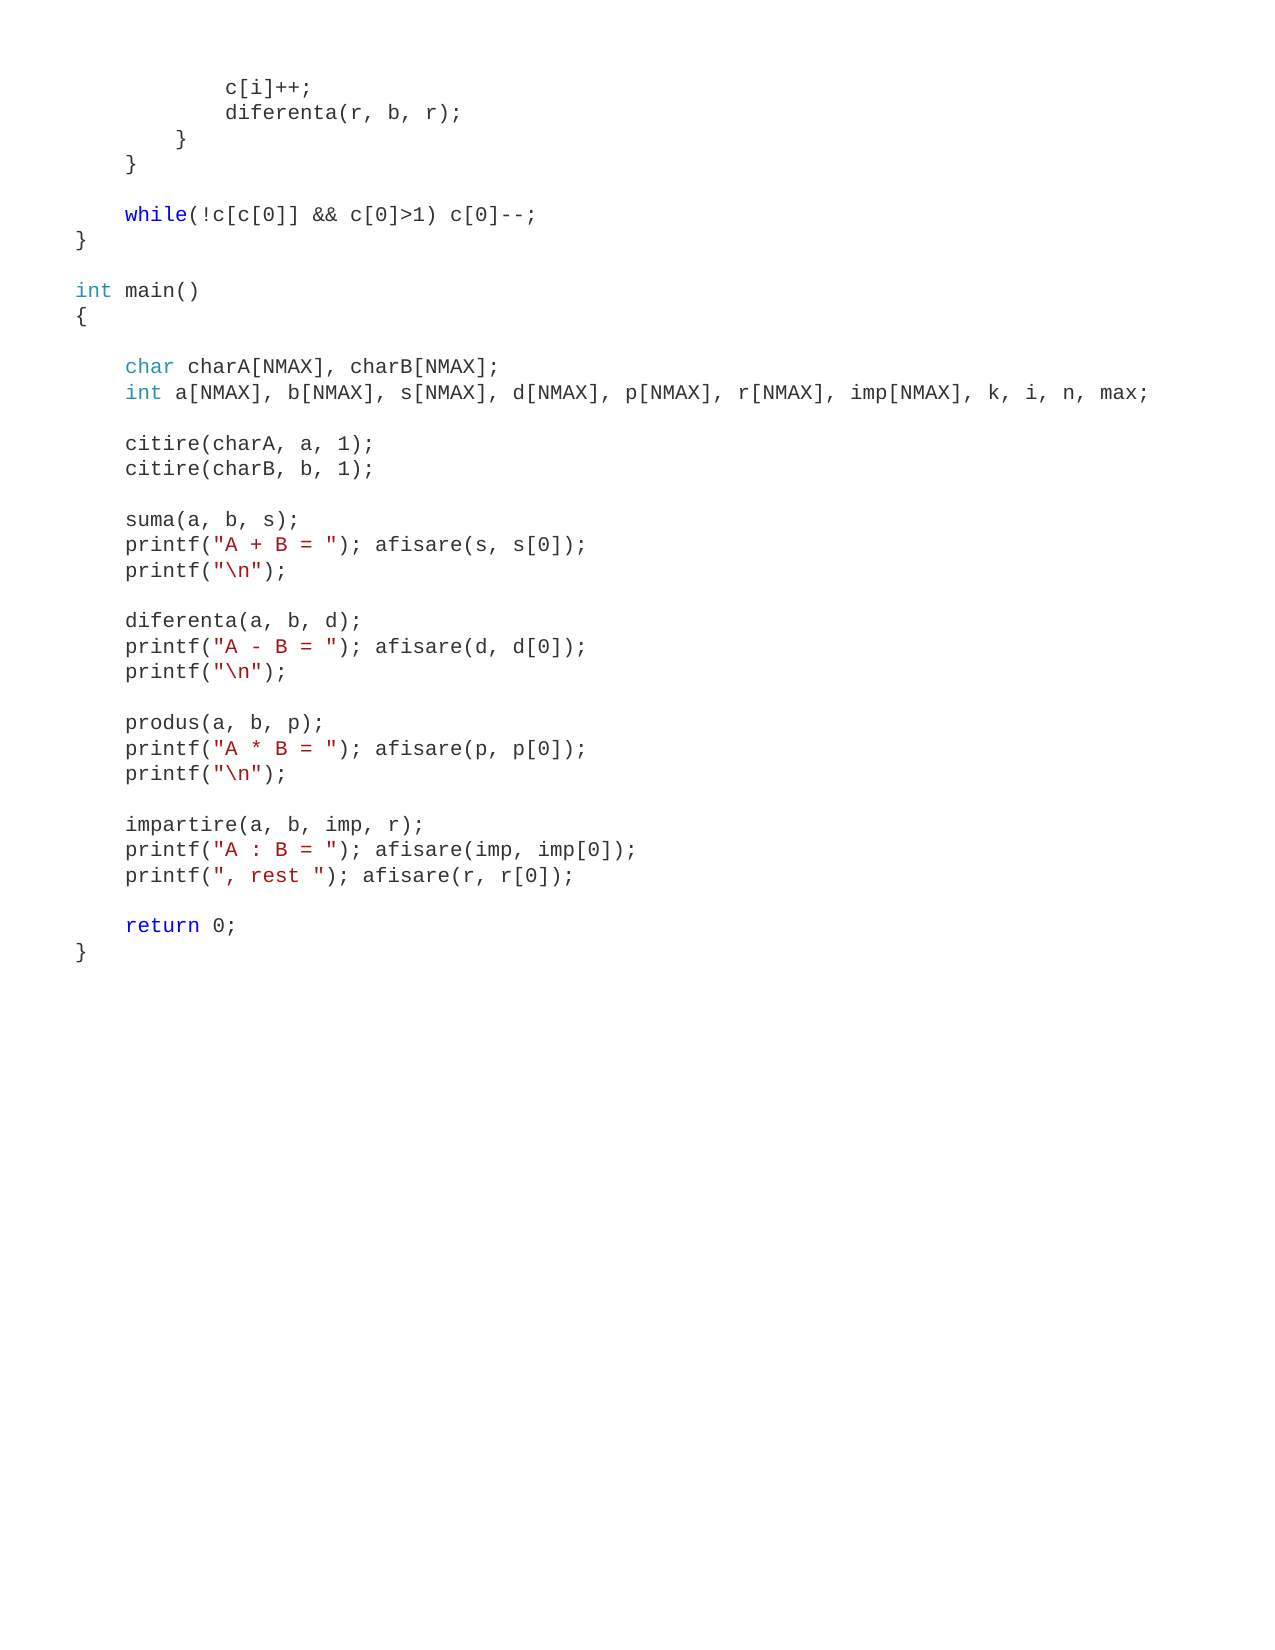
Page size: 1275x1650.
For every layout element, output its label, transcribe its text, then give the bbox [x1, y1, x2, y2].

text } [75, 151, 1200, 177]
text char charA[NMAX], charB[NMAX]; [75, 354, 1200, 380]
text while(!c[c[0]] && c[0]>1) c[0]--; [75, 202, 1200, 227]
text int main() [75, 278, 1200, 304]
text } [75, 126, 1200, 151]
text diferenta(a, b, d); [75, 609, 1200, 634]
text suma(a, b, s); [75, 507, 1200, 532]
text printf("A * B = "); afisare(p, p[0]); [75, 736, 1200, 761]
text int a[NMAX], b[NMAX], s[NMAX], d[NMAX], p[NMAX], r[NMAX], imp[NMAX], k, i, n, max; [75, 380, 1200, 405]
text printf("A : B = "); afisare(imp, imp[0]); [75, 837, 1200, 863]
text impartire(a, b, imp, r); [75, 812, 1200, 837]
text diferenta(r, b, r); [75, 100, 1200, 126]
text printf("A + B = "); afisare(s, s[0]); [75, 532, 1200, 558]
text citire(charB, b, 1); [75, 456, 1200, 482]
text produs(a, b, p); [75, 710, 1200, 736]
text return 0; [75, 914, 1200, 939]
text { [75, 304, 1200, 329]
text printf("\n"); [75, 761, 1200, 787]
text printf(", rest "); afisare(r, r[0]); [75, 863, 1200, 888]
text printf("A - B = "); afisare(d, d[0]); [75, 634, 1200, 659]
text c[i]++; [75, 75, 1200, 100]
text } [75, 227, 1200, 253]
text } [75, 939, 1200, 964]
text citire(charA, a, 1); [75, 431, 1200, 456]
text printf("\n"); [75, 558, 1200, 583]
text printf("\n"); [75, 659, 1200, 685]
